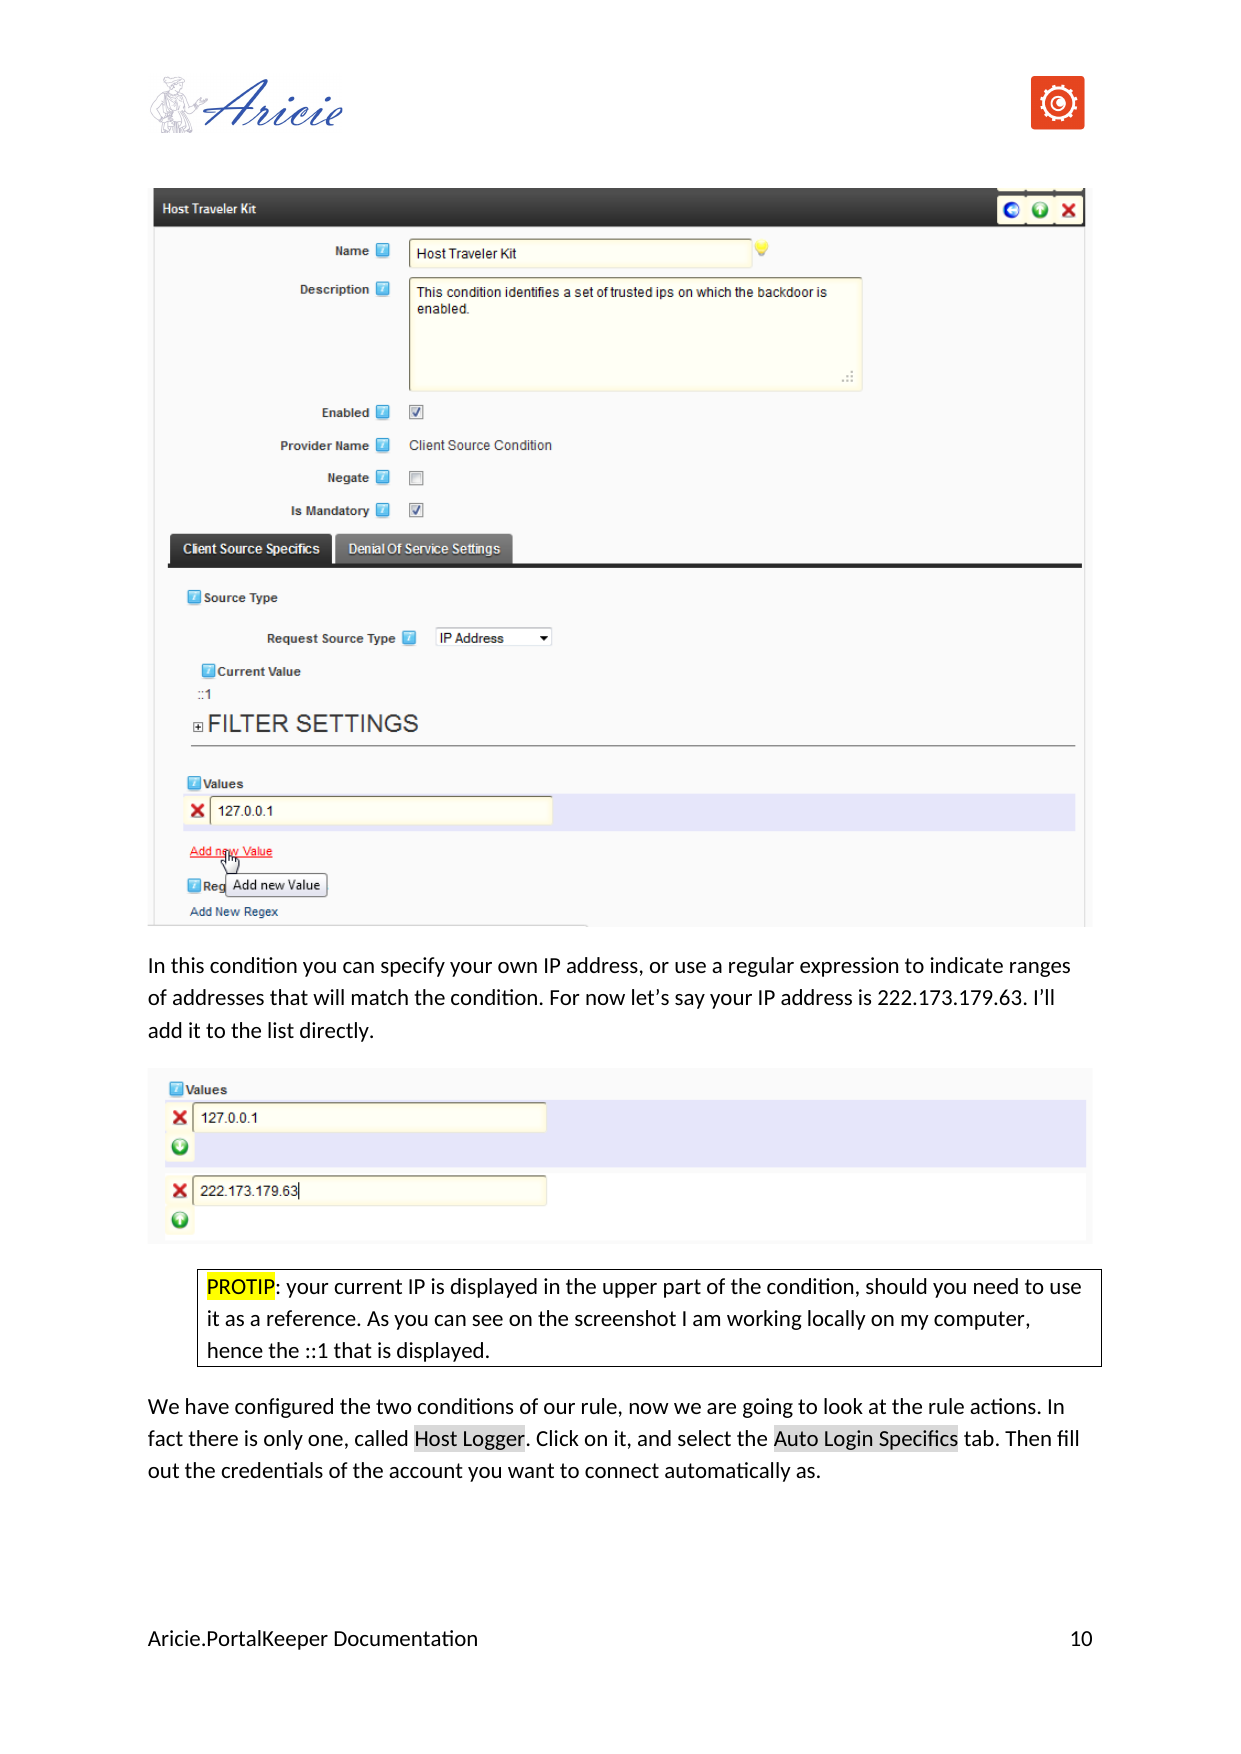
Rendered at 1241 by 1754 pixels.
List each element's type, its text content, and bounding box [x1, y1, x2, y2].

text We have configured the two conditions of our rule, now we are going to look at the rule actions. In fact there is only one, called Host Logger. Click on it, and select the Auto Login Specifics tab. Then fill out the credentials of the account you want to connect automatically as. [148, 1392, 1093, 1485]
text PROTIP: your current IP is displayed in the upper part of the condition, should you need to use it as a reference. As you can see on the screenshot I am working locally on my computer, hence the ::1 that is displayed. [198, 1270, 1101, 1366]
picture [147, 73, 343, 133]
picture [147, 188, 1093, 927]
text In this condition you can specify your own IP address, or use a regular expression to indicate ranges of addresses that will match the condition. For now let’s say your IP address is 222.173.179.63. I’ll add it to the list directly. [148, 951, 1093, 1044]
picture [1030, 76, 1085, 130]
picture [147, 1068, 1093, 1244]
